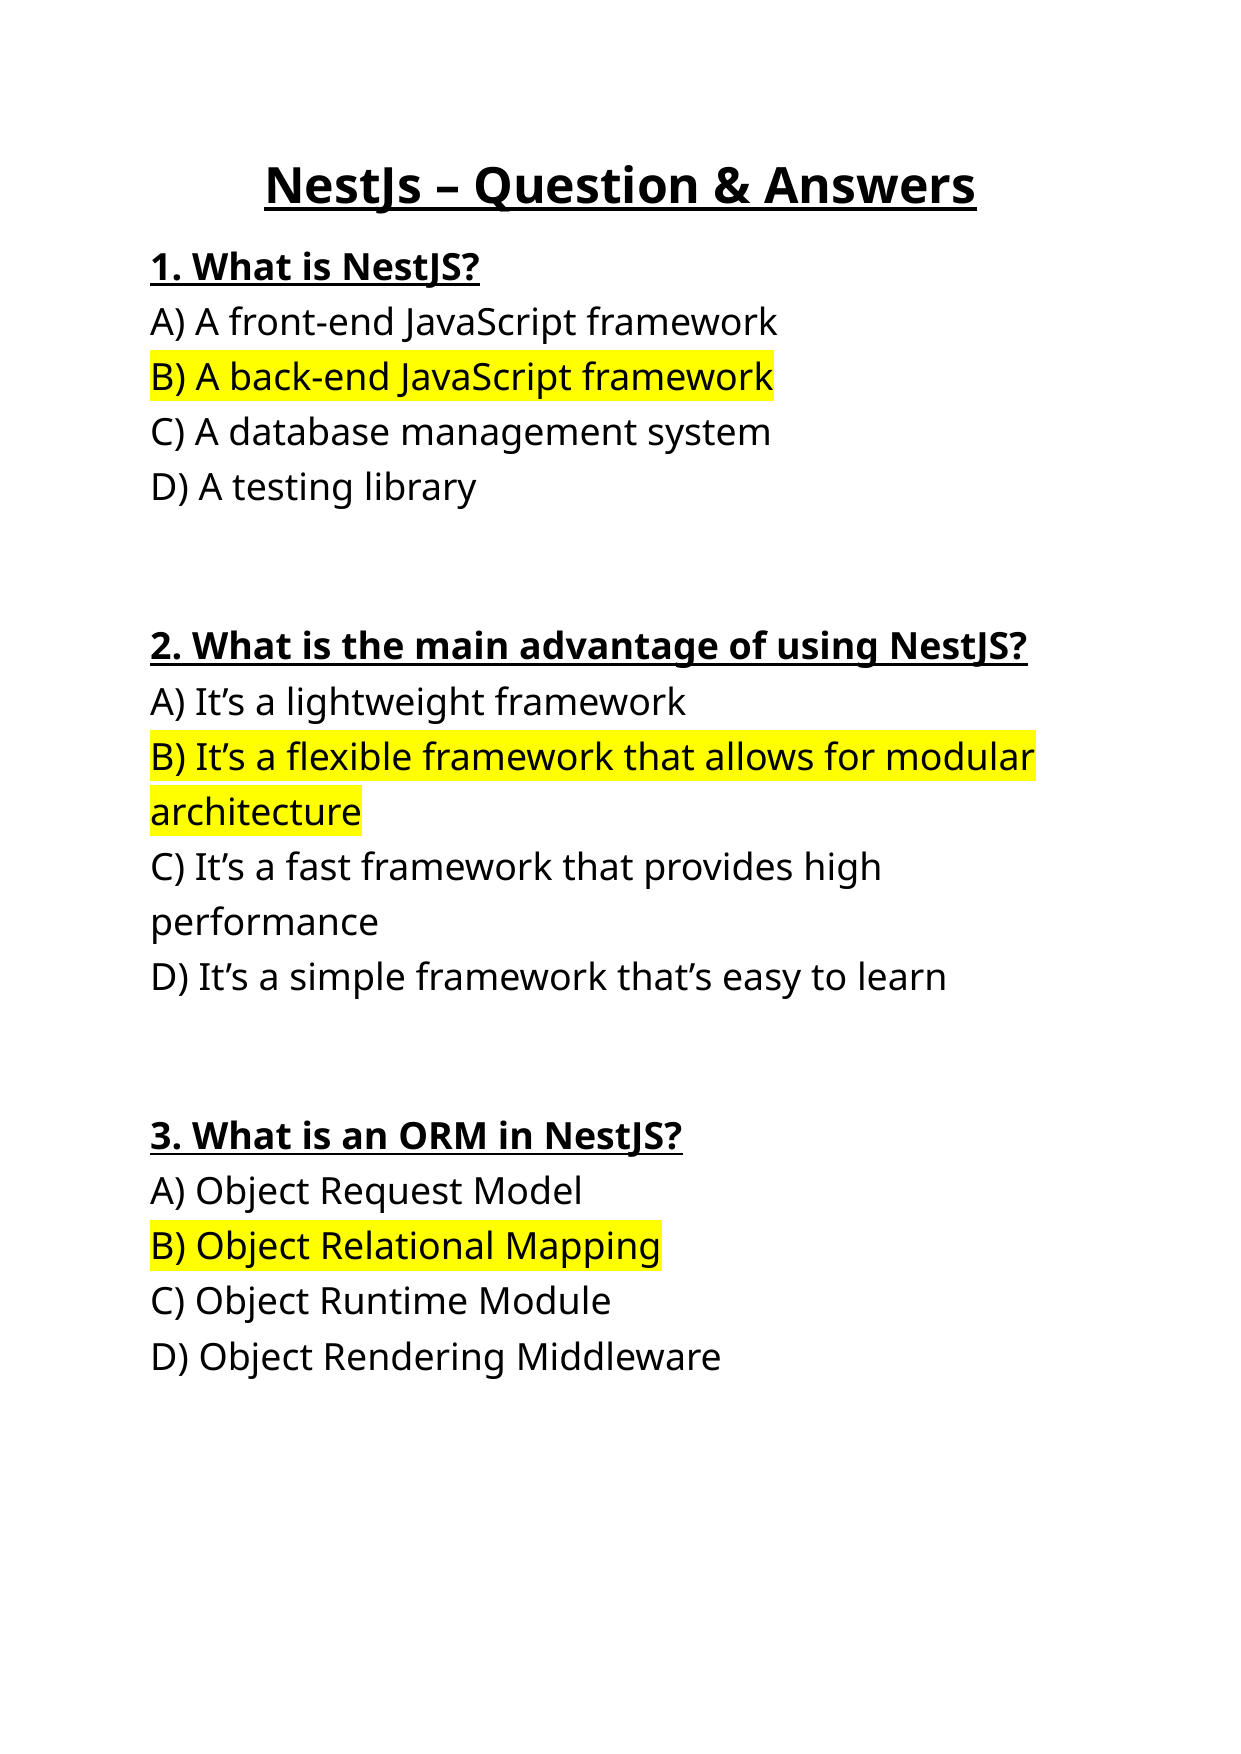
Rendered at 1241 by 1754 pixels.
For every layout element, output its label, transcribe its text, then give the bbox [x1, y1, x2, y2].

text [150, 1109, 1090, 1546]
text NestJs – Question & Answers [150, 150, 1090, 218]
text 2. What is the main advantage of using NestJS? A) It’s a lightweight framework B) It’s a flexible framework that allows for modular architecture C) It’s a fast framework that provides high performance D) It’s a simple framework that’s easy to learn [150, 620, 1090, 1090]
text 1. What is NestJS? A) A front-end JavaScript framework B) A back-end JavaScript framework C) A database management system D) A testing library [150, 240, 1090, 601]
